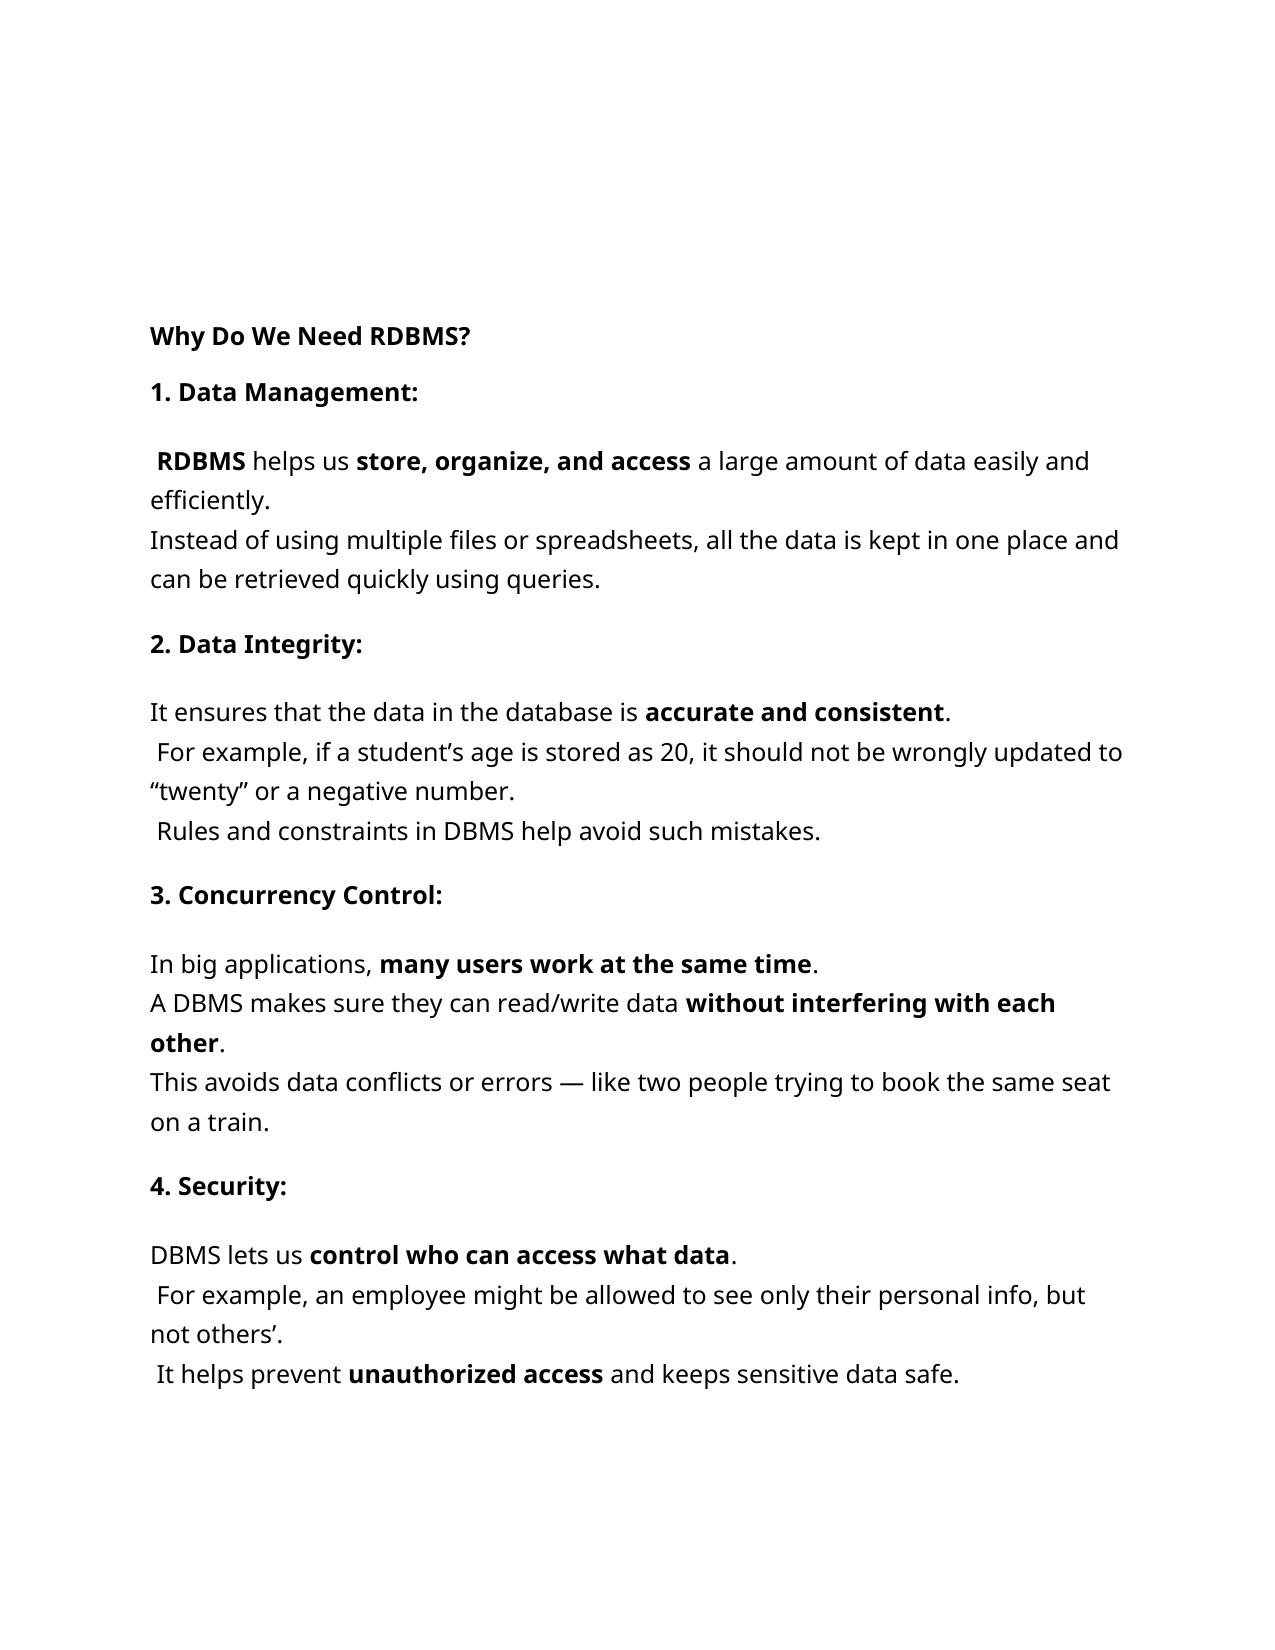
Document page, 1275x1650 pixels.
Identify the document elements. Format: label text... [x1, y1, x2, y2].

subtitle 2. Data Integrity: [150, 626, 1125, 660]
subtitle 4. Security: [150, 1169, 1125, 1203]
text It ensures that the data in the database is accurate and consistent. For example, if a student’s age is stored as 20, it should not be wrongly updated to “twenty” or a negative number. Rules and constraints in DBMS help avoid such mistakes. [150, 695, 1125, 847]
text Why Do We Need RDBMS? [150, 318, 1125, 352]
text DBMS lets us control who can access what data. For example, an employee might be allowed to see only their personal info, but not others’. It helps prevent unauthorized access and keeps sensitive data safe. [150, 1238, 1125, 1390]
text 1. Data Management: [150, 374, 1125, 409]
subtitle 3. Concurrency Control: [150, 878, 1125, 912]
text In big applications, many users work at the same time. A DBMS makes sure they can read/write data without interfering with each other. This avoids data conflicts or errors — like two people trying to book the same seat on a train. [150, 947, 1125, 1139]
text RDBMS helps us store, organize, and access a large amount of data easily and efficiently. Instead of using multiple files or spreadsheets, all the data is kept in one place and can be retrieved quickly using queries. [150, 443, 1125, 596]
